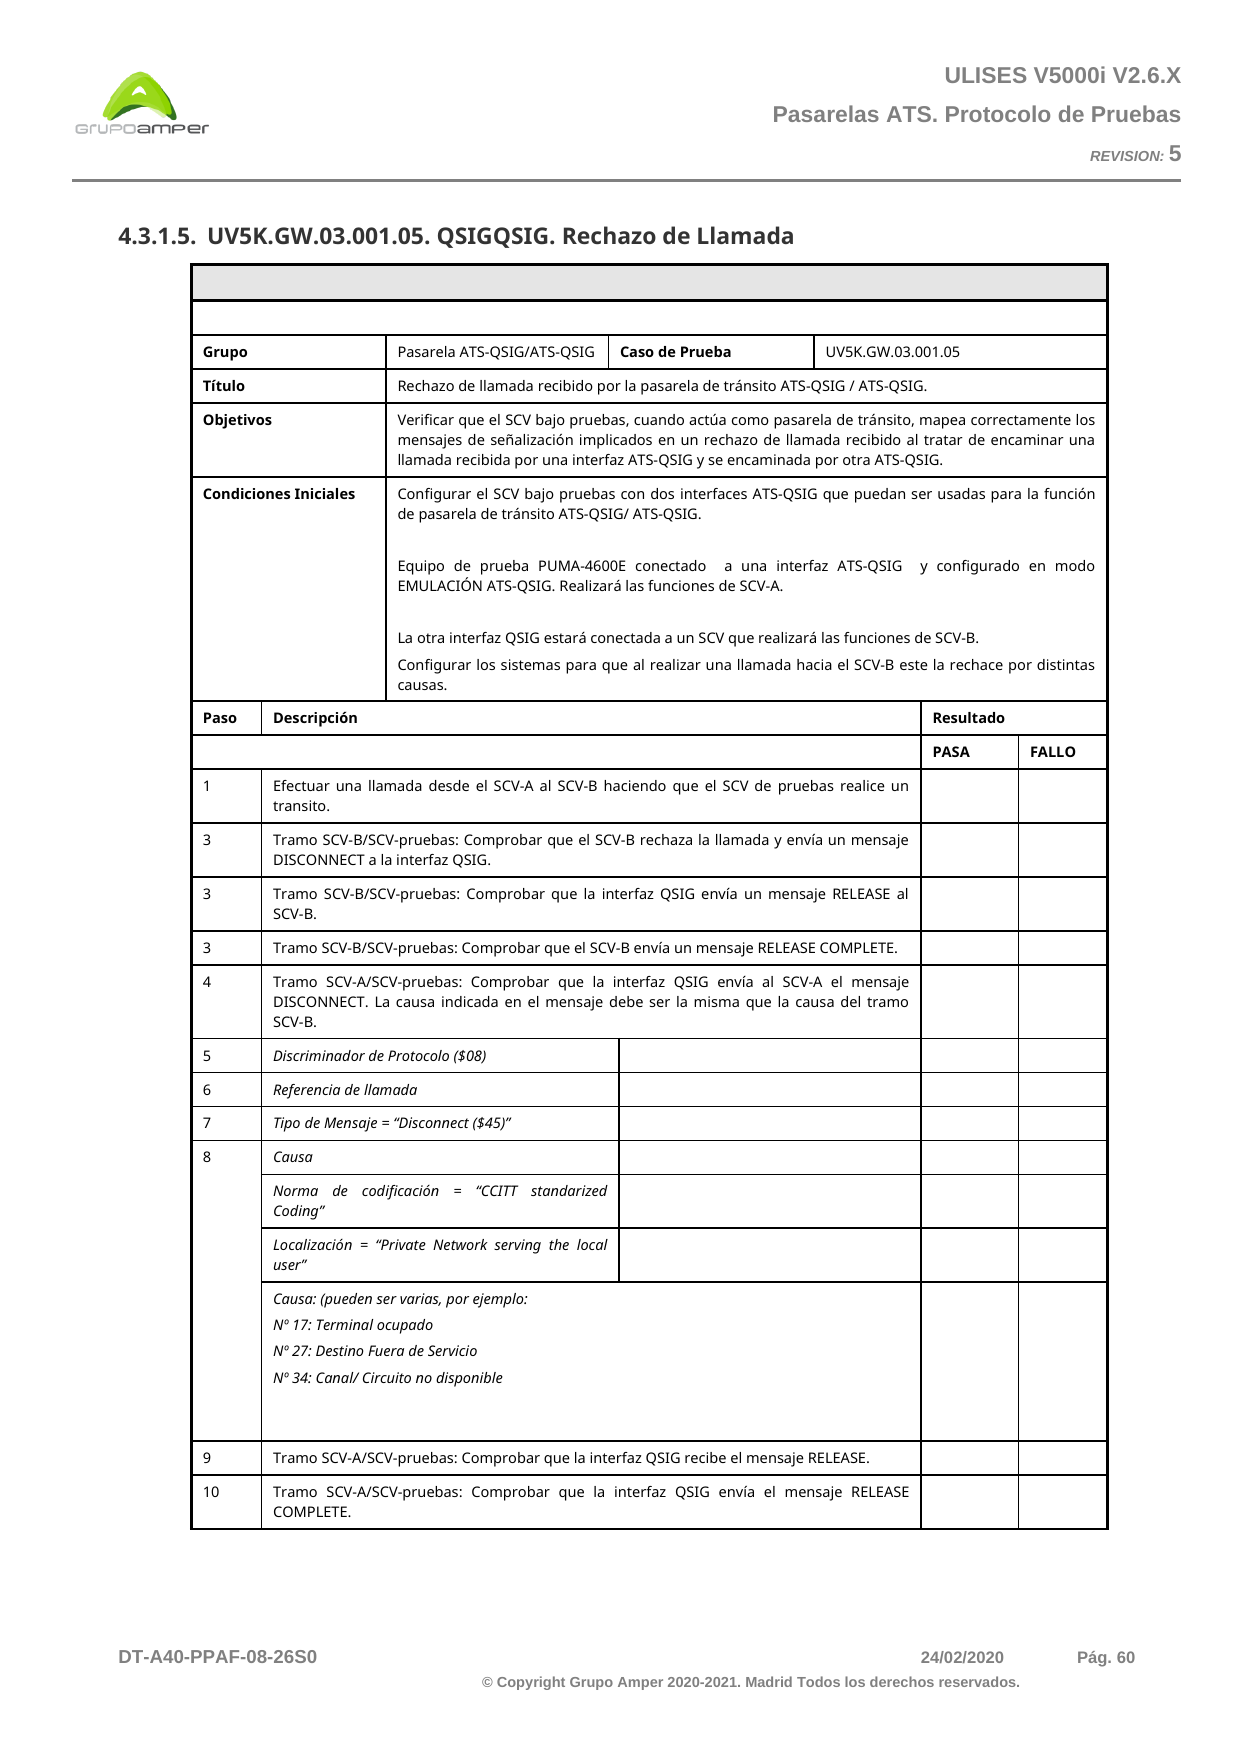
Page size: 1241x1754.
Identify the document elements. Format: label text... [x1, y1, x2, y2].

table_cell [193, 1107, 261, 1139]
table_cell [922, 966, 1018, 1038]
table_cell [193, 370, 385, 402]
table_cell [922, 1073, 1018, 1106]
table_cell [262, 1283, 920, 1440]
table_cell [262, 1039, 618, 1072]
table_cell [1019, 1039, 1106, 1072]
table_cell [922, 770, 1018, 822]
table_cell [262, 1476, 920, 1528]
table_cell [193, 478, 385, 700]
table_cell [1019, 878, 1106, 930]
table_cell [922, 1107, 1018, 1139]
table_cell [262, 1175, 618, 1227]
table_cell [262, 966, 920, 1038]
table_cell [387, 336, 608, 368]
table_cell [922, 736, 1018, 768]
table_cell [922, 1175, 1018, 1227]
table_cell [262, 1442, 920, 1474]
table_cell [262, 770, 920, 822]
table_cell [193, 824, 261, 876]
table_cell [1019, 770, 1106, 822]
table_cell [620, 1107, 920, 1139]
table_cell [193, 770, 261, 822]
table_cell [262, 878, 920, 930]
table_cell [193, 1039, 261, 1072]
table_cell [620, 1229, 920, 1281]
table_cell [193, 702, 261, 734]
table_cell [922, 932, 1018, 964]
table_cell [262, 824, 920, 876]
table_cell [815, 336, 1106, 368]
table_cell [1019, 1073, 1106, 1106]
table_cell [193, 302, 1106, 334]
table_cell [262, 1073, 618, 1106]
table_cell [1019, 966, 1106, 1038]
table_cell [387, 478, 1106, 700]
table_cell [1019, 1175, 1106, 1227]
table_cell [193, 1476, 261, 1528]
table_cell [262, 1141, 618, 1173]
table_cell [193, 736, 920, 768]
subtitle UV5K.GW.03.001.05. QSIGQSIG. Rechazo de Llamada [118, 219, 1181, 251]
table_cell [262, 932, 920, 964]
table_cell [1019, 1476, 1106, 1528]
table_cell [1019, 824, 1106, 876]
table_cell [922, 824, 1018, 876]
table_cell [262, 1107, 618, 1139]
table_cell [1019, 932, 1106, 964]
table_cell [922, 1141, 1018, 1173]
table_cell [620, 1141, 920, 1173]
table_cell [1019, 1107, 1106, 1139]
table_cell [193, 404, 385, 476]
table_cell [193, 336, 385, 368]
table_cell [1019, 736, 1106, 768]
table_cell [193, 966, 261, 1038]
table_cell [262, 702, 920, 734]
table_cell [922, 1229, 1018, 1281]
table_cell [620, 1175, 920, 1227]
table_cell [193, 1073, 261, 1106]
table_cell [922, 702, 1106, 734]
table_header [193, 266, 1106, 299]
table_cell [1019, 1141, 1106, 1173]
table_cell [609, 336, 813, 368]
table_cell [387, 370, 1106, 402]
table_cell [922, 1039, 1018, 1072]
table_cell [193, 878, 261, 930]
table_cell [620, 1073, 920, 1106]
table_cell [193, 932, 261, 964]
picture [71, 61, 211, 147]
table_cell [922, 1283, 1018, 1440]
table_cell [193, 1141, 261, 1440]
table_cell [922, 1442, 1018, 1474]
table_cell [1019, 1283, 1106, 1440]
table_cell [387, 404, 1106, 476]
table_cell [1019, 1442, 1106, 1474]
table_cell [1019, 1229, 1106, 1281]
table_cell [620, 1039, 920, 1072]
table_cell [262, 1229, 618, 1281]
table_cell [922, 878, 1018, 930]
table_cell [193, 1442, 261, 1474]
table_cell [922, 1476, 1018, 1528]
